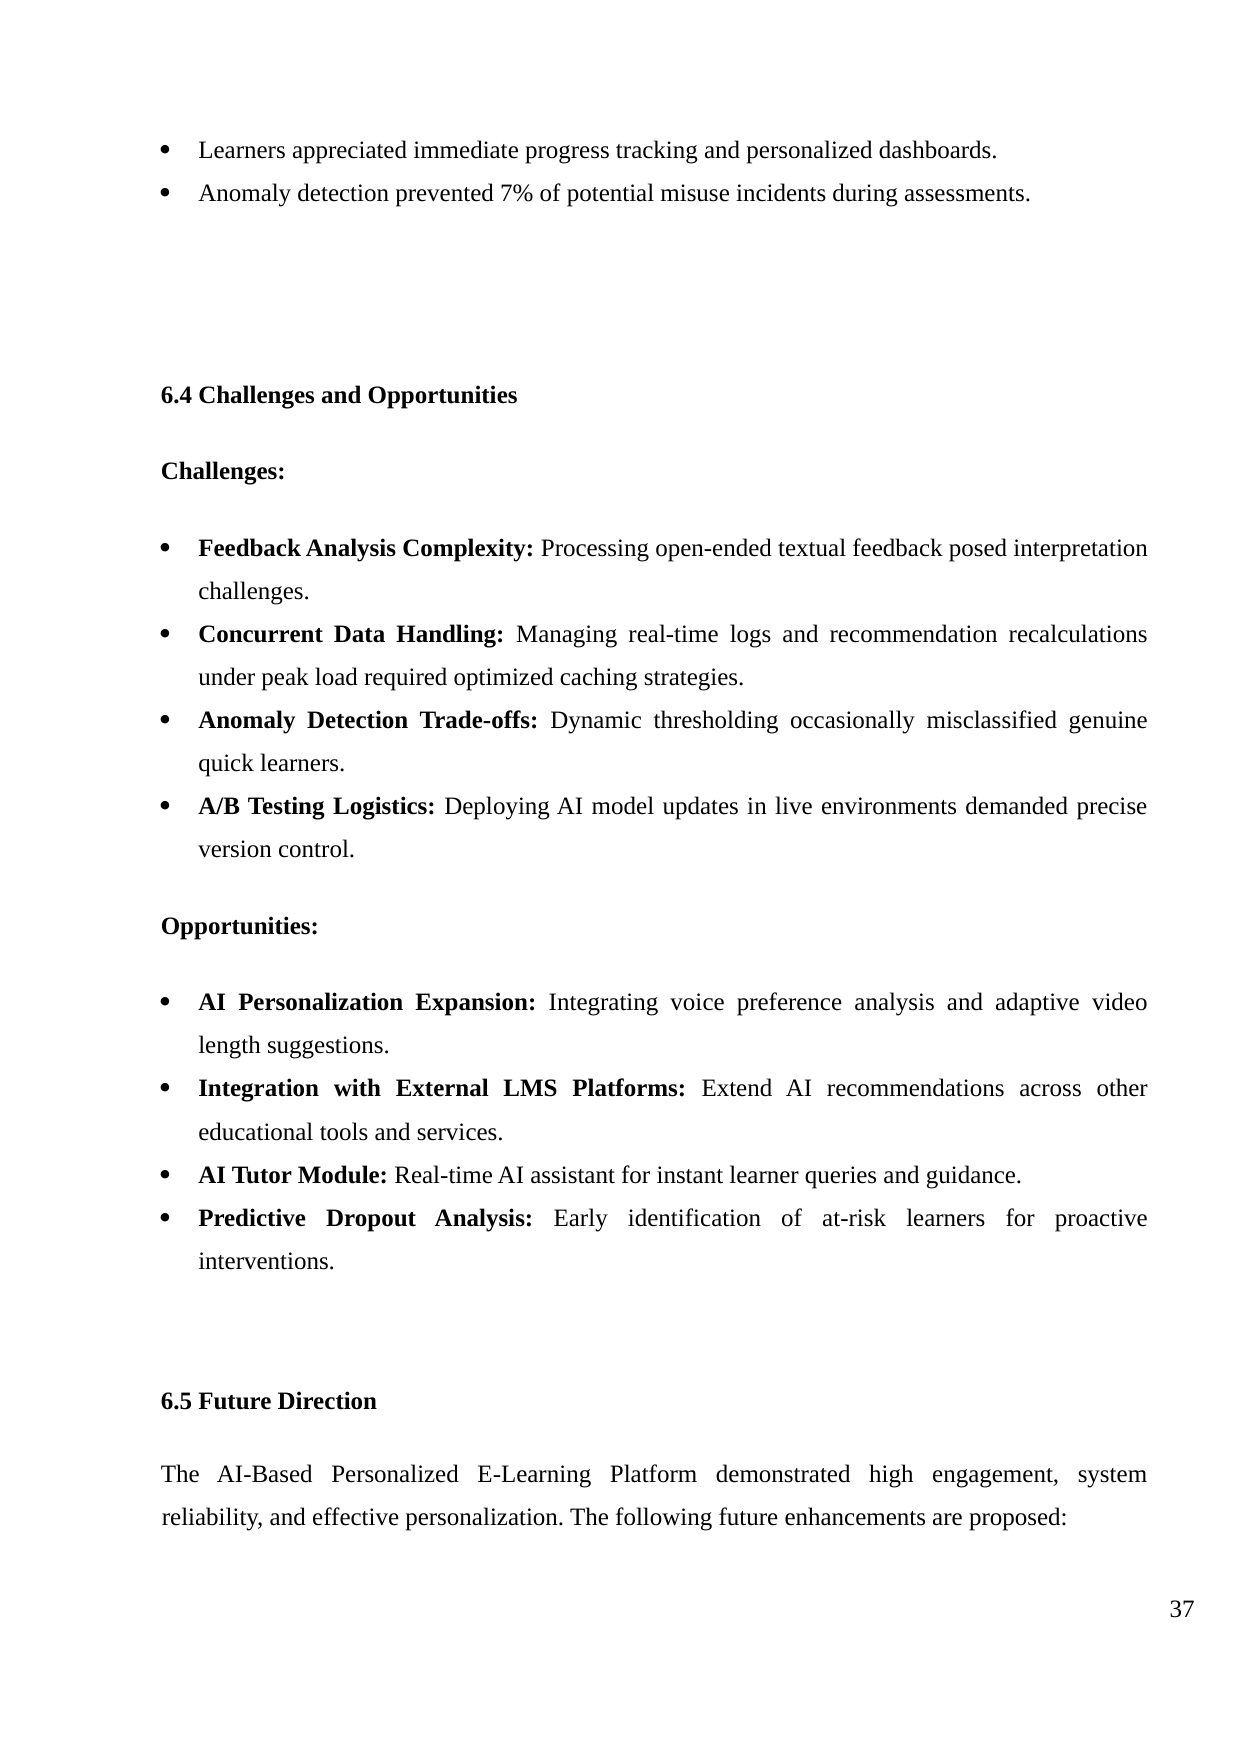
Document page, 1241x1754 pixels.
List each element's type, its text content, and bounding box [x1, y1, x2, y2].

list Concurrent Data Handling: Managing real-time logs and recommendation recalculations under peak load required optimized caching strategies. [161, 619, 1148, 691]
list Predictive Dropout Analysis: Early identification of at-risk learners for proactive interventions. [161, 1203, 1148, 1275]
list Anomaly detection prevented 7% of potential misuse incidents during assessments. [161, 178, 1148, 207]
list AI Tutor Module: Real-time AI assistant for instant learner queries and guidance. [161, 1160, 1148, 1188]
subtitle 6.4 Challenges and Opportunities [161, 380, 1193, 409]
list Learners appreciated immediate progress tracking and personalized dashboards. [161, 135, 1148, 164]
subtitle 6.5 Future Direction [161, 1386, 1193, 1415]
list AI Personalization Expansion: Integrating voice preference analysis and adaptive video length suggestions. [161, 987, 1148, 1059]
list Anomaly Detection Trade-offs: Dynamic thresholding occasionally misclassified genuine quick learners. [161, 705, 1148, 777]
subtitle Opportunities: [161, 911, 1193, 939]
list A/B Testing Logistics: Deploying AI model updates in live environments demanded precise version control. [161, 791, 1148, 863]
list Feedback Analysis Complexity: Processing open-ended textual feedback posed interpretation challenges. [161, 533, 1148, 604]
subtitle Challenges: [161, 456, 1193, 485]
text The AI-Based Personalized E-Learning Platform demonstrated high engagement, system reliability, and effective personalization. The following future enhancements are proposed: [161, 1459, 1148, 1531]
list Integration with External LMS Platforms: Extend AI recommendations across other educational tools and services. [161, 1073, 1148, 1145]
